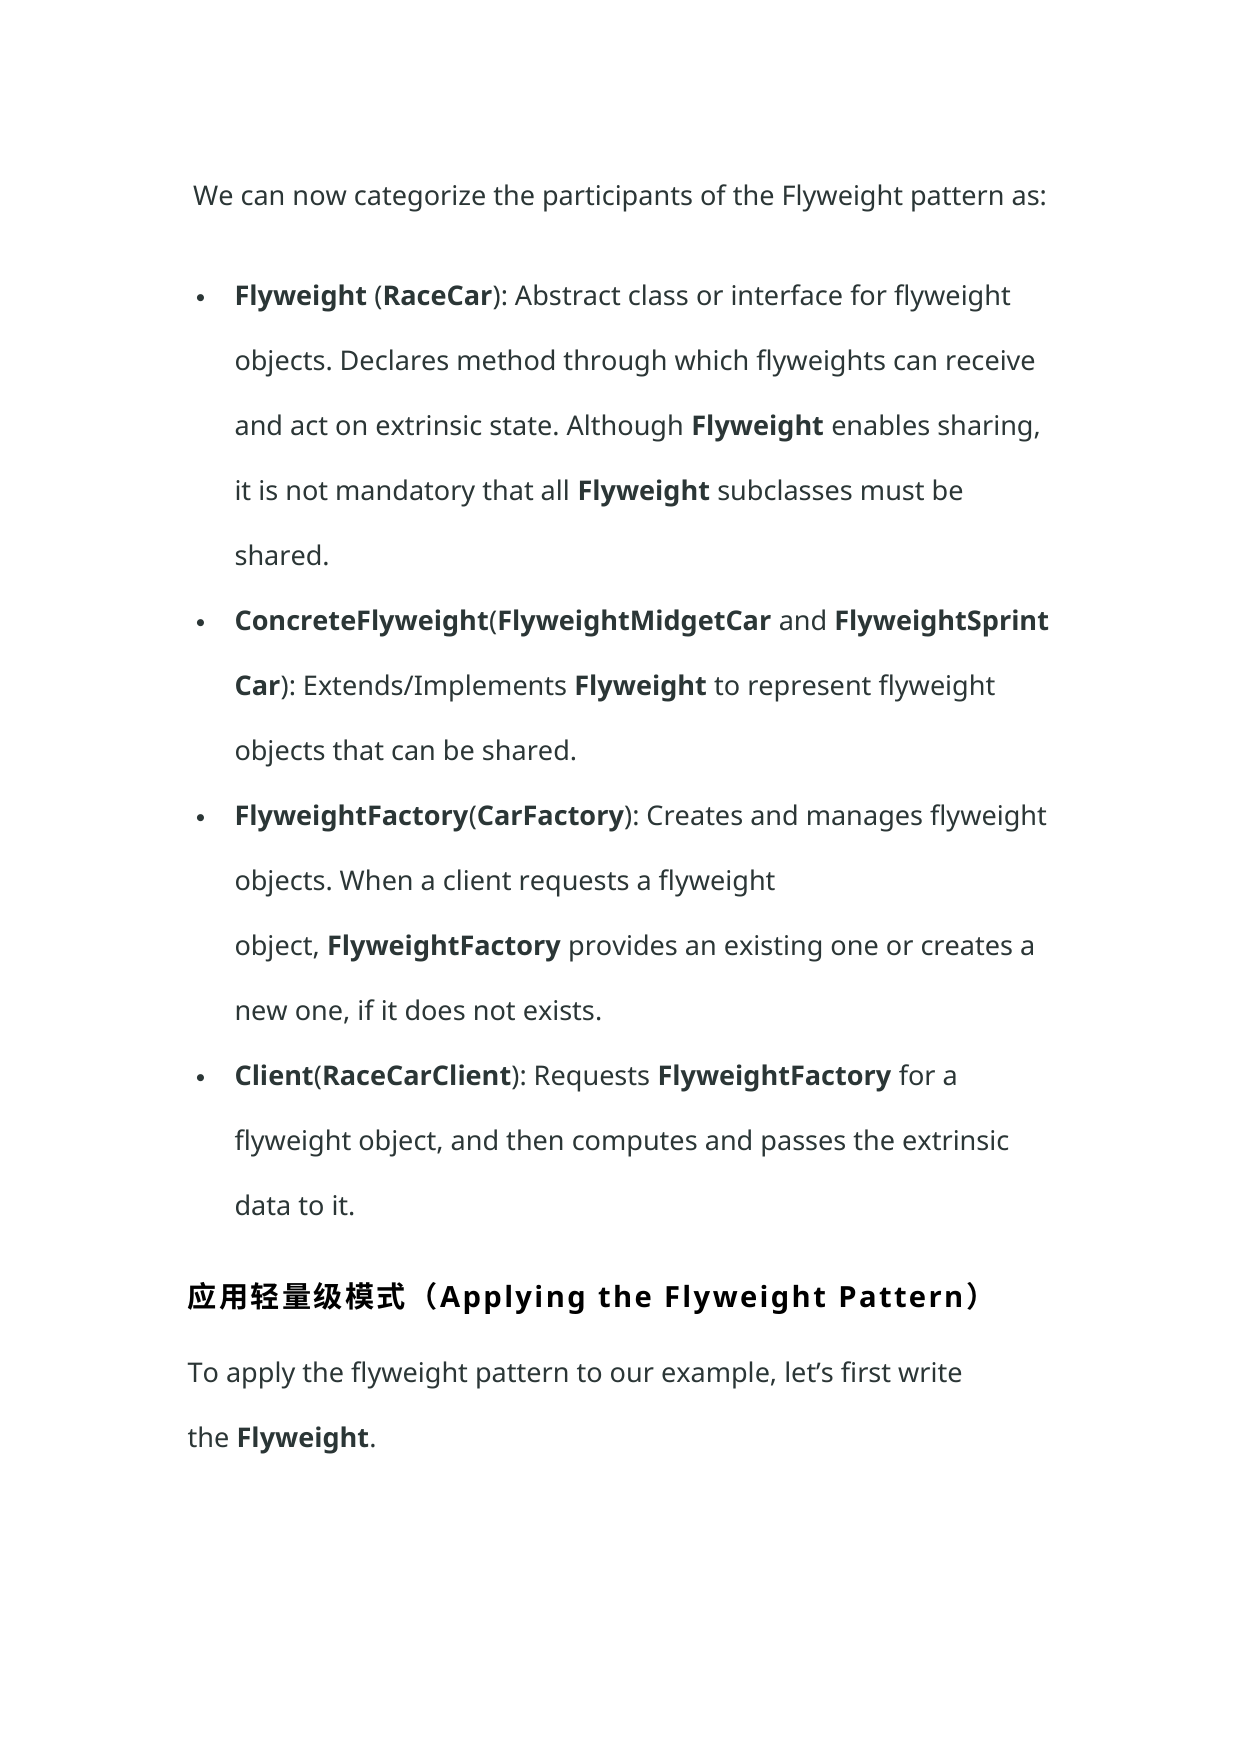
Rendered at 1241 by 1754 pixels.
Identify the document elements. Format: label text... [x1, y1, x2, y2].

list Client(RaceCarClient): Requests FlyweightFactory for a flyweight object, and then computes and passes the extrinsic data to it. [197, 1042, 1053, 1237]
list FlyweightFactory(CarFactory): Creates and manages flyweight objects. When a client requests a flyweight object, FlyweightFactory provides an existing one or creates a new one, if it does not exists. [197, 782, 1053, 1042]
list ConcreteFlyweight(FlyweightMidgetCar and FlyweightSprintCar): Extends/Implements Flyweight to represent flyweight objects that can be shared. [197, 587, 1053, 782]
text We can now categorize the participants of the Flyweight pattern as: [187, 162, 1053, 227]
text To apply the flyweight pattern to our example, let’s first write the Flyweight. [187, 1340, 1053, 1470]
text 应用轻量级模式（Applying the Flyweight Pattern） [187, 1262, 1053, 1327]
list Flyweight (RaceCar): Abstract class or interface for flyweight objects. Declares method through which flyweights can receive and act on extrinsic state. Although Flyweight enables sharing, it is not mandatory that all Flyweight subclasses must be shared. [197, 262, 1053, 587]
